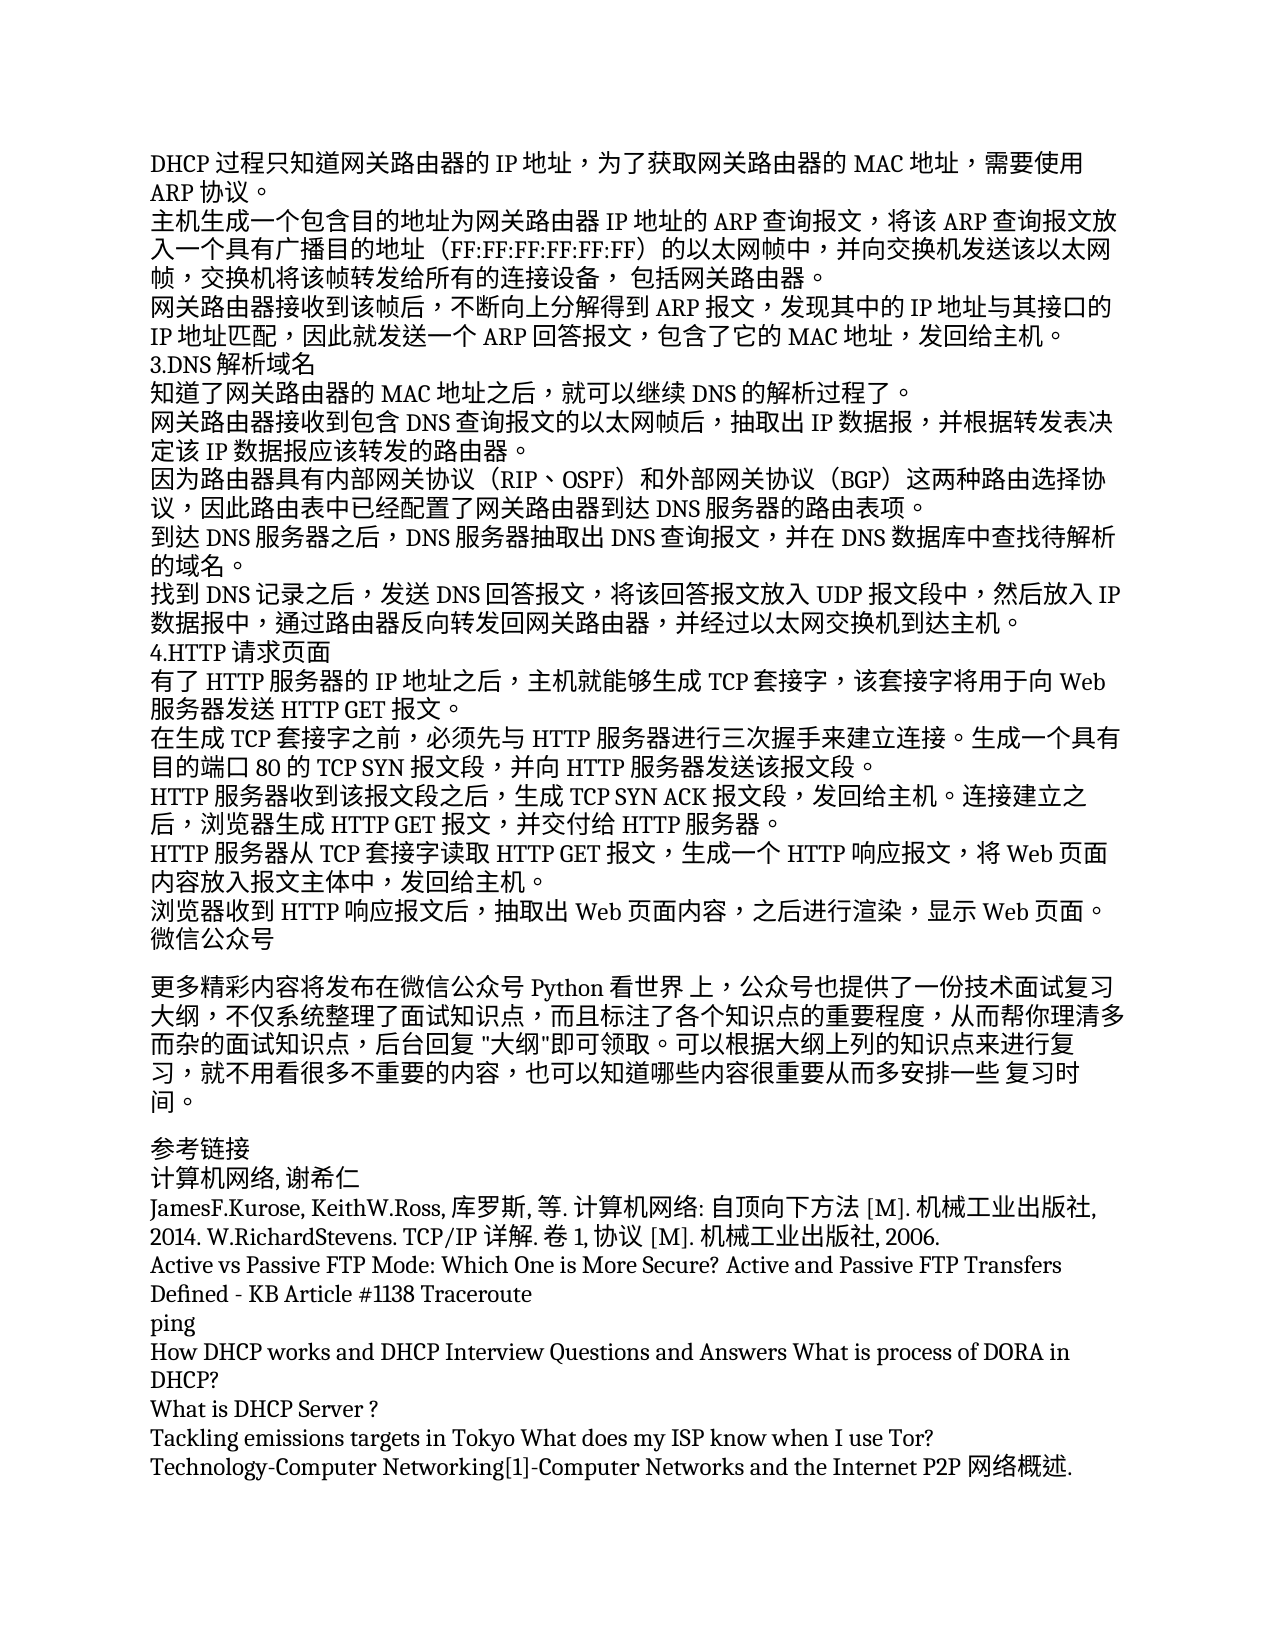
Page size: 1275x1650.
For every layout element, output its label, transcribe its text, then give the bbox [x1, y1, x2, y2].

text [150, 1136, 1125, 1481]
text 更多精彩内容将发布在微信公众号 Python看世界 上，公众号也提供了一份技术面试复习大纲，不仅系统整理了面试知识点，而且标注了各个知识点的重要程度，从而帮你理清多而杂的面试知识点，后台回复 "大纲"即可领取。可以根据大纲上列的知识点来进行复习，就不用看很多不重要的内容，也可以知道哪些内容很重要从而多安排一些 复习时间。 [150, 974, 1125, 1117]
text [150, 150, 1125, 955]
